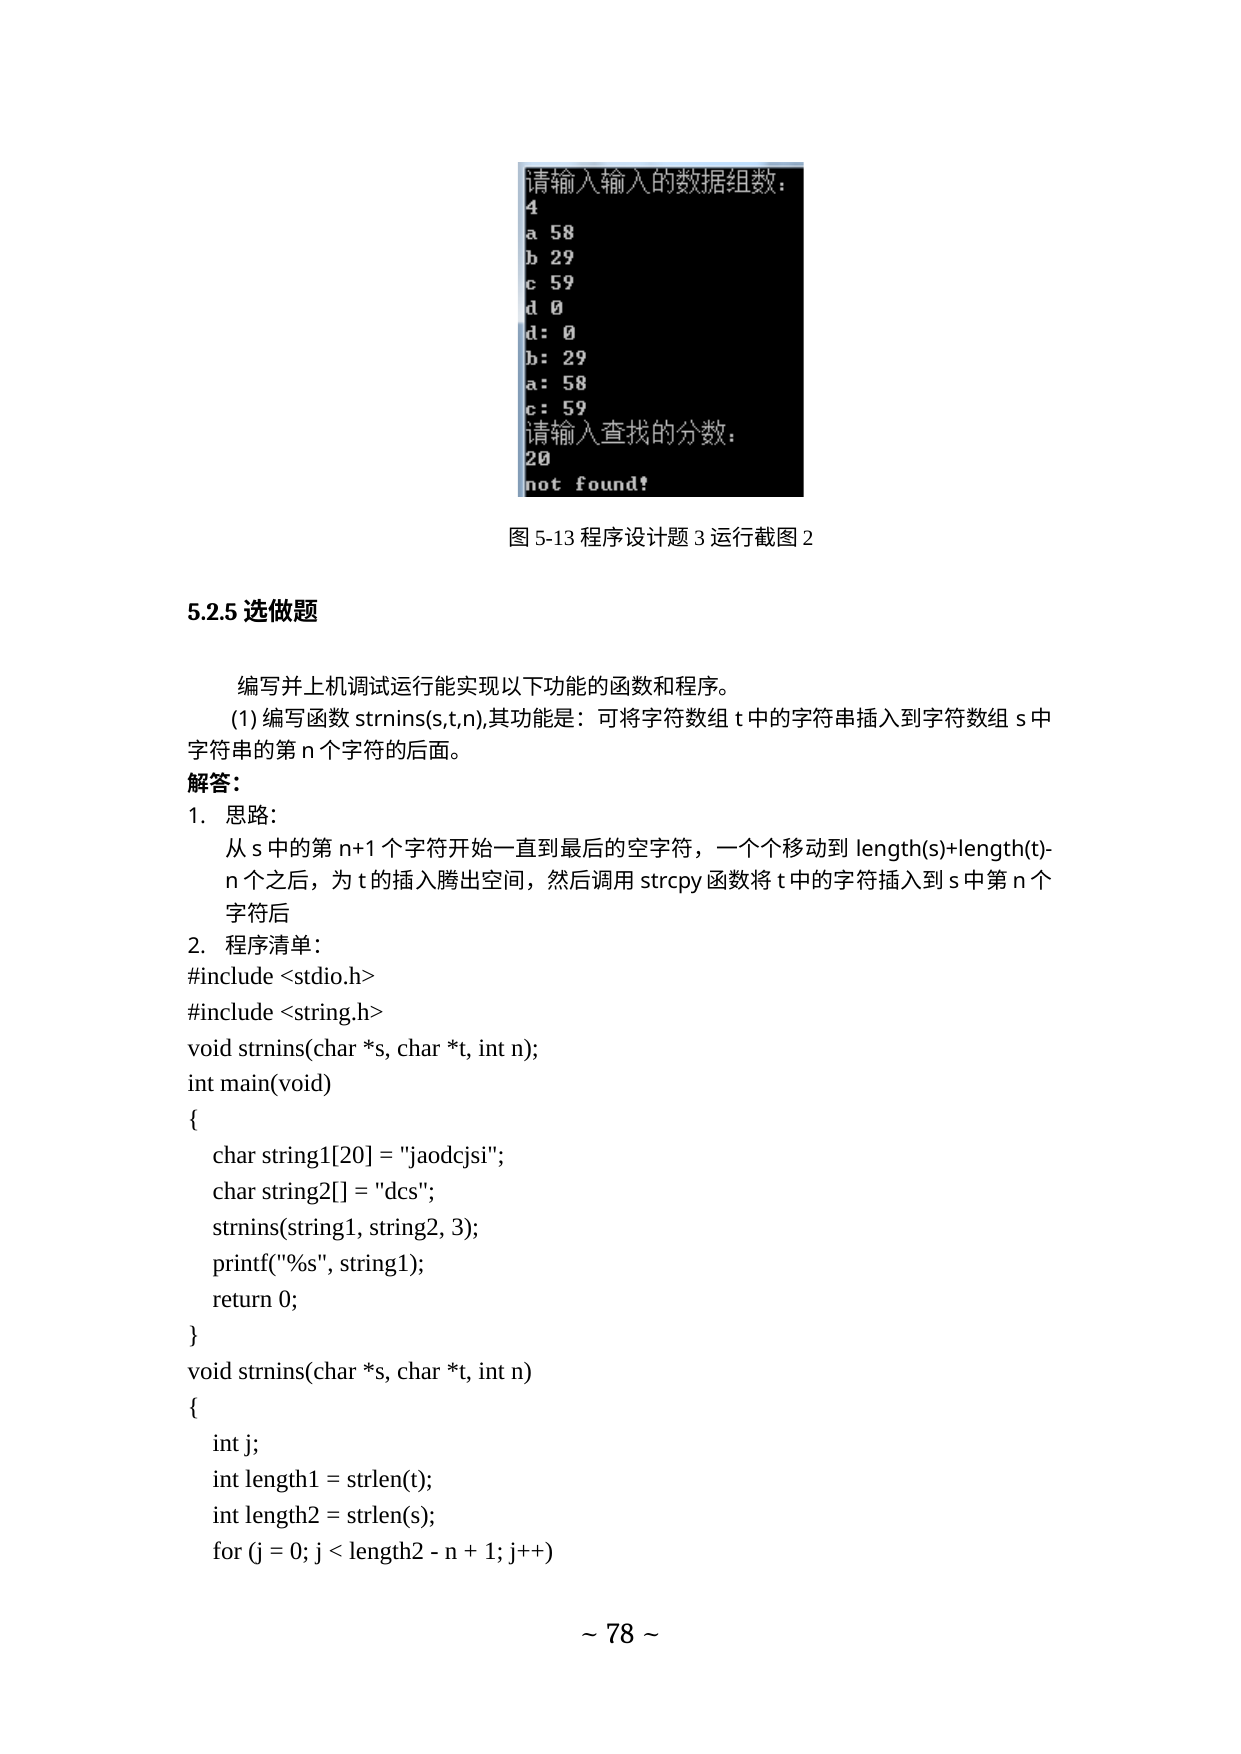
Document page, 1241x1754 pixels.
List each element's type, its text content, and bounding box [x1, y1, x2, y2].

subtitle 5.2.5 选做题 [187, 577, 1053, 642]
text 编写并上机调试运行能实现以下功能的函数和程序。 [187, 669, 1053, 701]
text int main(void) [187, 1068, 1053, 1097]
text #include <stdio.h> [187, 961, 1053, 989]
list 思路： [187, 798, 1053, 831]
picture [517, 162, 804, 497]
text for (j = 0; j < length2 - n + 1; j++) [187, 1536, 1053, 1564]
text void strnins(char *s, char *t, int n) [187, 1356, 1053, 1385]
text void strnins(char *s, char *t, int n); [187, 1033, 1053, 1061]
text char string2[] = "dcs"; [187, 1176, 1053, 1205]
text { [187, 1104, 1053, 1133]
text return 0; [187, 1284, 1053, 1313]
text (1) 编写函数strnins(s,t,n),其功能是：可将字符数组 t中的字符串插入到字符数组 s中字符串的第n个字符的后面。 [187, 701, 1053, 766]
list 程序清单： [187, 928, 1053, 961]
text printf("%s", string1); [187, 1248, 1053, 1277]
text 解答： [187, 766, 1053, 798]
list 图5-13 程序设计题3 运行截图2 [269, 519, 1053, 552]
text #include <string.h> [187, 997, 1053, 1025]
text strnins(string1, string2, 3); [187, 1212, 1053, 1241]
text { [187, 1392, 1053, 1421]
text int length2 = strlen(s); [187, 1500, 1053, 1528]
text char string1[20] = "jaodcjsi"; [187, 1140, 1053, 1169]
text int j; [187, 1428, 1053, 1457]
text } [187, 1320, 1053, 1349]
list 从s中的第n+1个字符开始一直到最后的空字符，一个个移动到length(s)+length(t)-n个之后，为t的插入腾出空间，然后调用strcpy函数将t中的字符插入到s中第n个字符后 [225, 831, 1053, 928]
text int length1 = strlen(t); [187, 1464, 1053, 1493]
